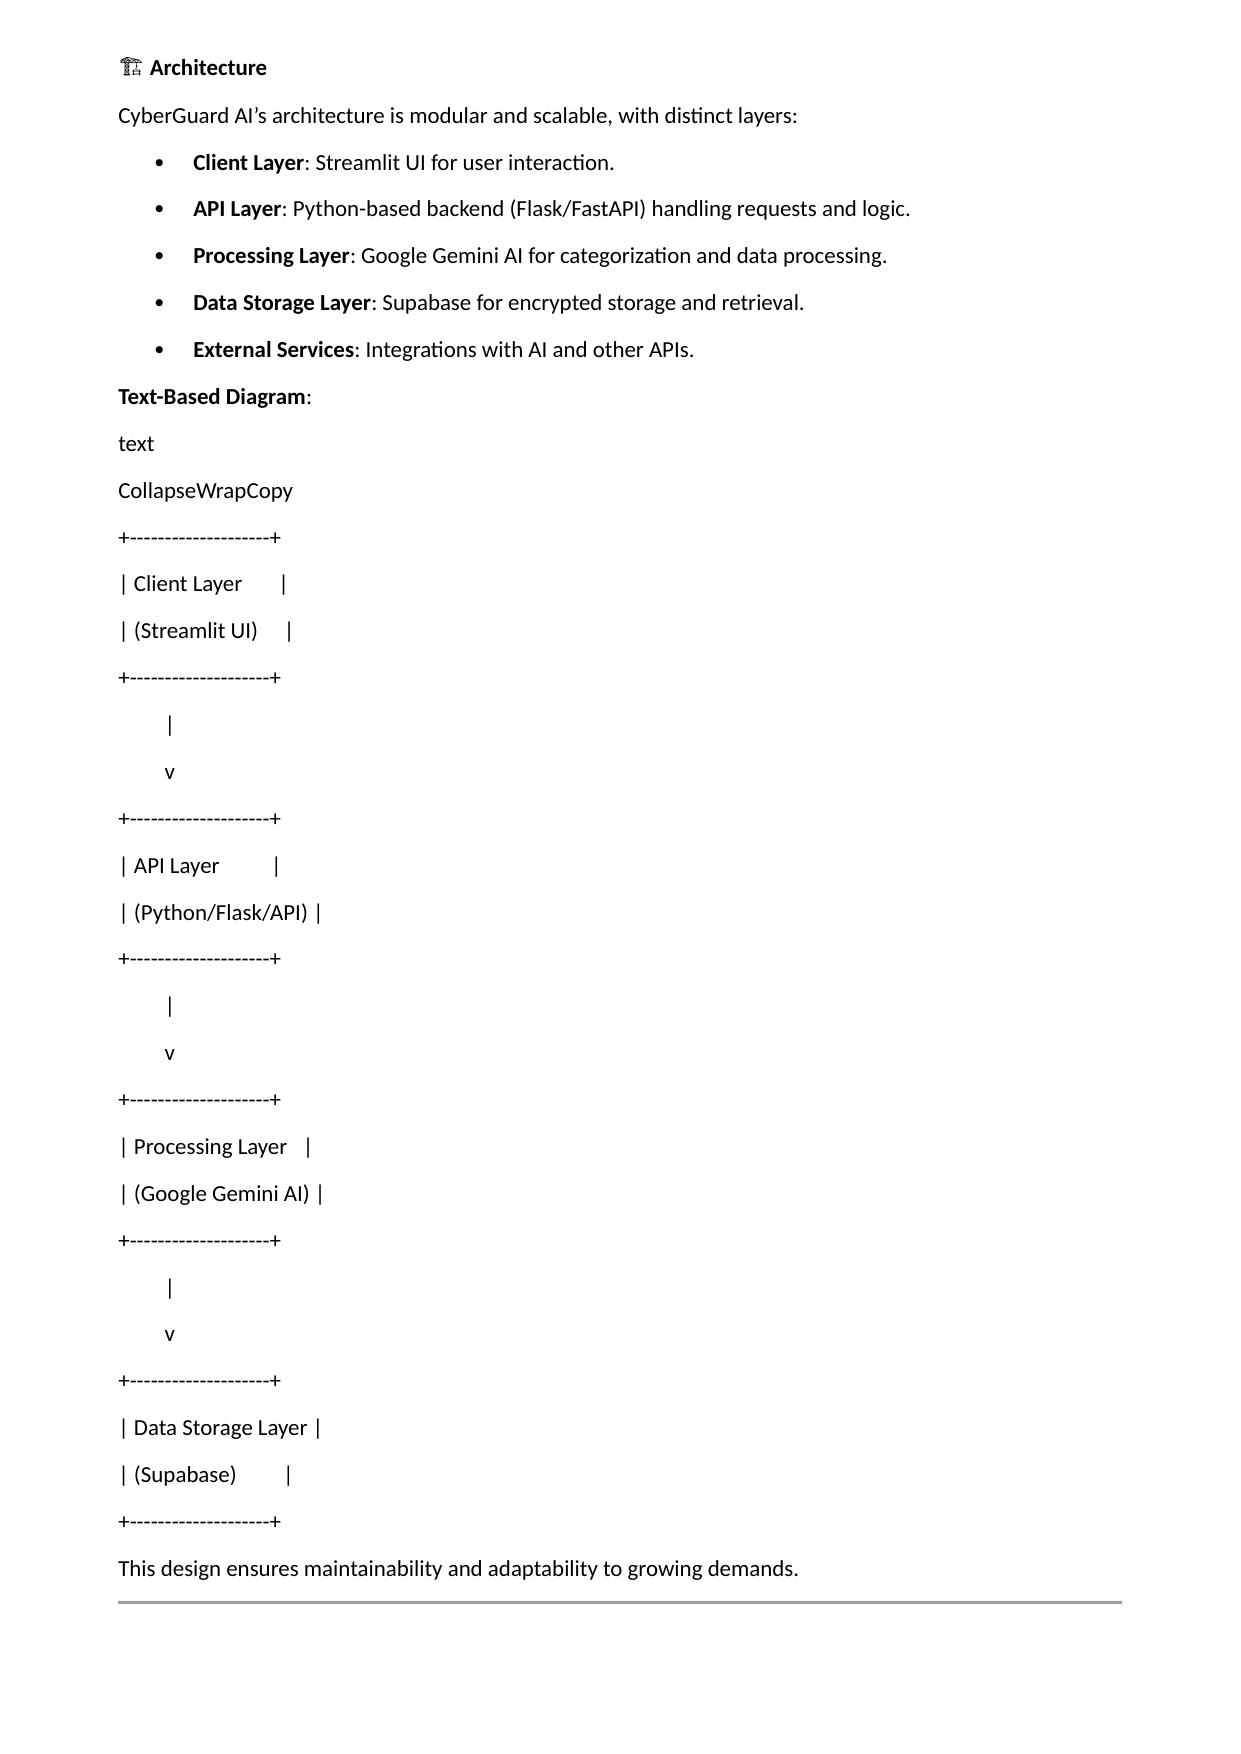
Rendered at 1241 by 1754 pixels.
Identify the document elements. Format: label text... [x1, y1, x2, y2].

text | (Python/Flask/API) | [118, 898, 1122, 926]
text +--------------------+ [118, 1085, 1122, 1113]
text | API Layer | [118, 851, 1122, 879]
text | Processing Layer | [118, 1132, 1122, 1160]
text 🏗️ Architecture [118, 50, 1122, 82]
text | Data Storage Layer | [118, 1413, 1122, 1441]
text | (Supabase) | [118, 1460, 1122, 1488]
text | (Google Gemini AI) | [118, 1179, 1122, 1207]
text This design ensures maintainability and adaptability to growing demands. [118, 1554, 1122, 1582]
text | [118, 710, 1122, 738]
text | [118, 991, 1122, 1019]
list API Layer: Python-based backend (Flask/FastAPI) handling requests and logic. [156, 194, 1122, 223]
text +--------------------+ [118, 663, 1122, 691]
list Processing Layer: Google Gemini AI for categorization and data processing. [156, 241, 1122, 269]
text v [118, 1038, 1122, 1066]
text CollapseWrapCopy [118, 476, 1122, 504]
text +--------------------+ [118, 1507, 1122, 1535]
text text [118, 429, 1122, 457]
text | Client Layer | [118, 569, 1122, 598]
text Text-Based Diagram: [118, 382, 1122, 410]
text +--------------------+ [118, 944, 1122, 973]
text | [118, 1273, 1122, 1301]
list Client Layer: Streamlit UI for user interaction. [156, 148, 1122, 176]
list External Services: Integrations with AI and other APIs. [156, 335, 1122, 363]
text +--------------------+ [118, 1226, 1122, 1254]
text | (Streamlit UI) | [118, 616, 1122, 644]
text +--------------------+ [118, 804, 1122, 832]
text v [118, 1319, 1122, 1348]
list Data Storage Layer: Supabase for encrypted storage and retrieval. [156, 288, 1122, 316]
text CyberGuard AI’s architecture is modular and scalable, with distinct layers: [118, 101, 1122, 129]
text v [118, 757, 1122, 785]
text +--------------------+ [118, 523, 1122, 551]
text +--------------------+ [118, 1366, 1122, 1394]
